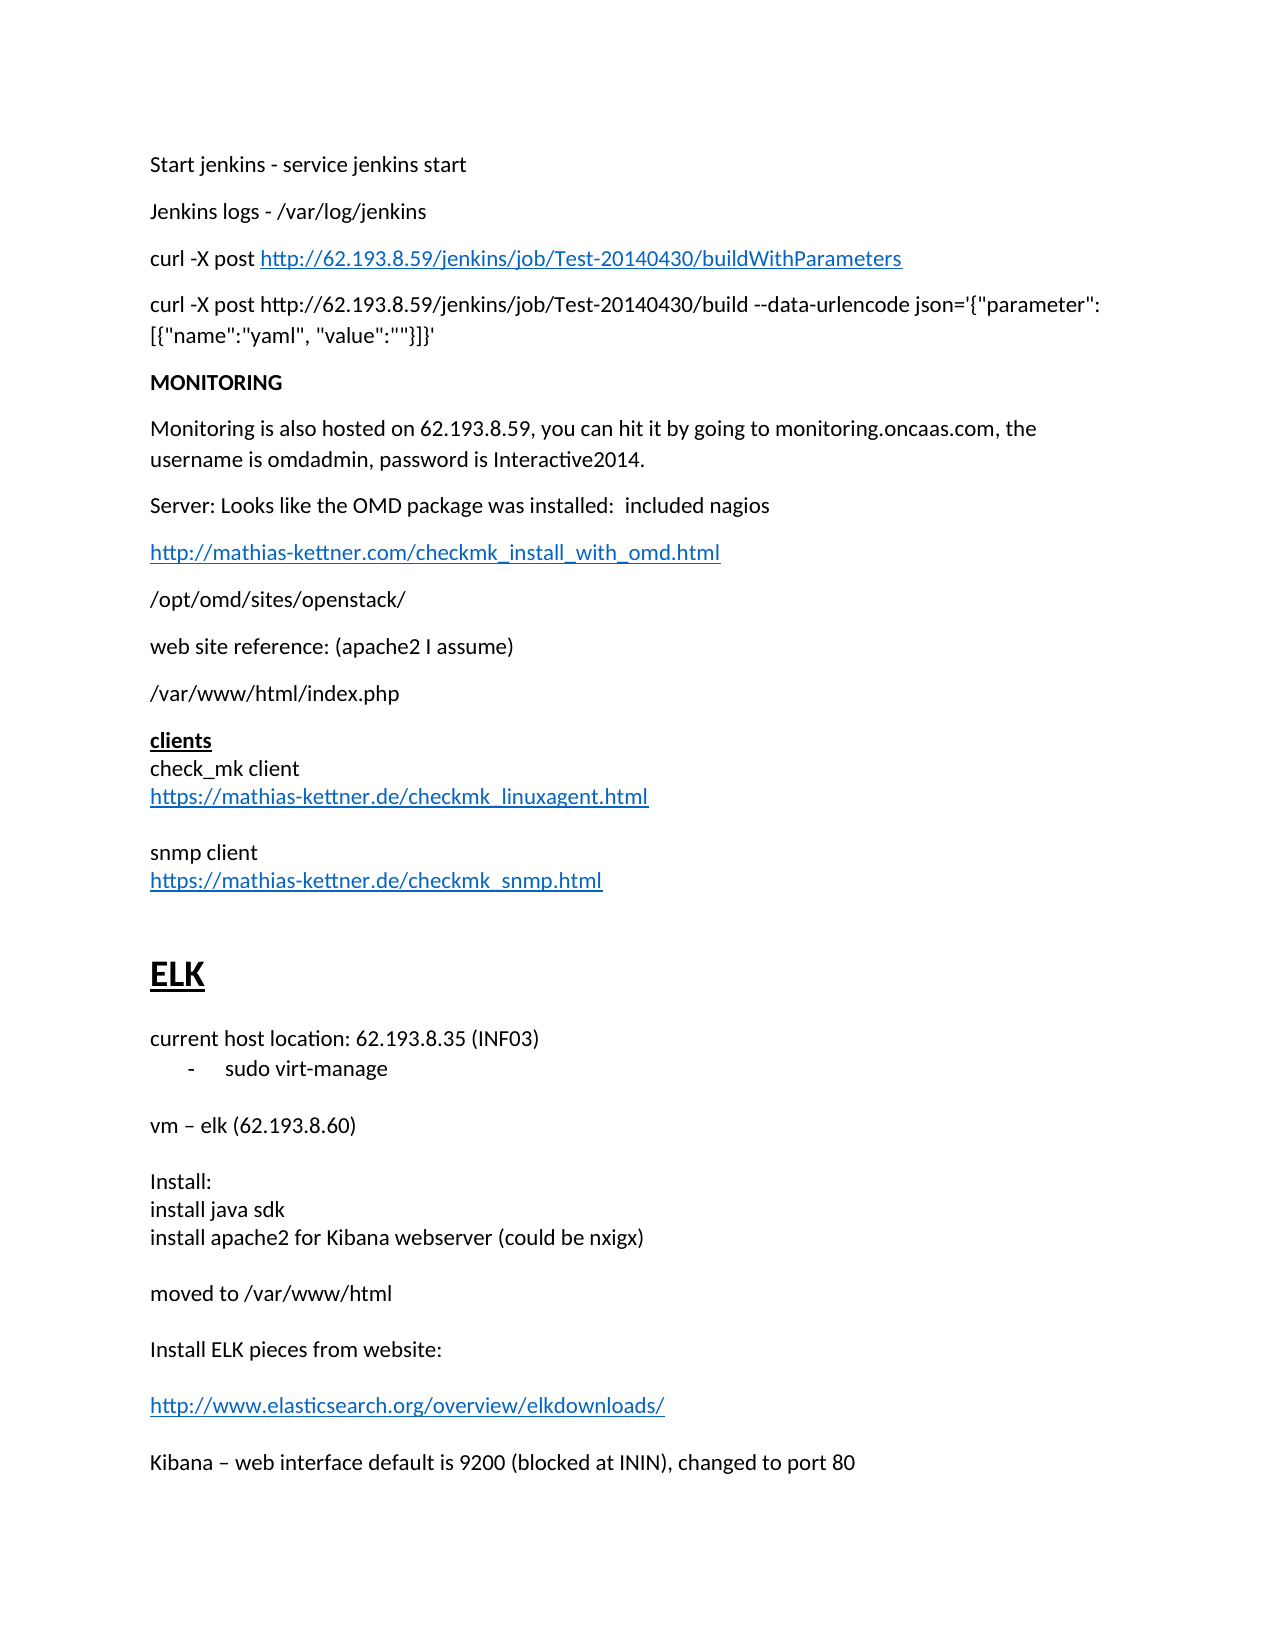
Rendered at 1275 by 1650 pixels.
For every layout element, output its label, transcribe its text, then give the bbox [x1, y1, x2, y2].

text curl -X post http://62.193.8.59/jenkins/job/Test-20140430/buildWithParameters [150, 244, 1125, 272]
text ELK [150, 950, 1125, 996]
text curl -X post http://62.193.8.59/jenkins/job/Test-20140430/build --data-urlencode json='{"parameter": [{"name":"yaml", "value":""}]}' [150, 291, 1125, 349]
text snmp client [150, 838, 1125, 866]
text current host location: 62.193.8.35 (INF03) [150, 1024, 1125, 1052]
list vm – elk (62.193.8.60) [150, 1111, 1125, 1139]
text Monitoring is also hosted on 62.193.8.59, you can hit it by going to monitoring.oncaas.com, the username is omdadmin, password is Interactive2014. [150, 414, 1125, 473]
text Kibana – web interface default is 9200 (blocked at ININ), changed to port 80 [150, 1448, 1125, 1476]
text http://mathias-kettner.com/checkmk_install_with_omd.html [150, 538, 1125, 567]
text clients [150, 726, 1125, 754]
text https://mathias-kettner.de/checkmk_snmp.html [150, 866, 1125, 894]
text Install: [150, 1167, 1125, 1195]
text Server: Looks like the OMD package was installed: included nagios [150, 492, 1125, 520]
text install java sdk [150, 1195, 1125, 1223]
text moved to /var/www/html [150, 1279, 1125, 1307]
text check_mk client [150, 754, 1125, 782]
text Start jenkins - service jenkins start [150, 150, 1125, 178]
text web site reference: (apache2 I assume) [150, 632, 1125, 660]
text http://www.elasticsearch.org/overview/elkdownloads/ [150, 1392, 1125, 1419]
text Install ELK pieces from website: [150, 1336, 1125, 1363]
list sudo virt-manage [187, 1052, 1125, 1083]
text https://mathias-kettner.de/checkmk_linuxagent.html [150, 782, 1125, 810]
text /var/www/html/index.php [150, 679, 1125, 707]
text Jenkins logs - /var/log/jenkins [150, 197, 1125, 225]
text MONITORING [150, 368, 1125, 396]
text /opt/omd/sites/openstack/ [150, 585, 1125, 613]
text install apache2 for Kibana webserver (could be nxigx) [150, 1223, 1125, 1251]
